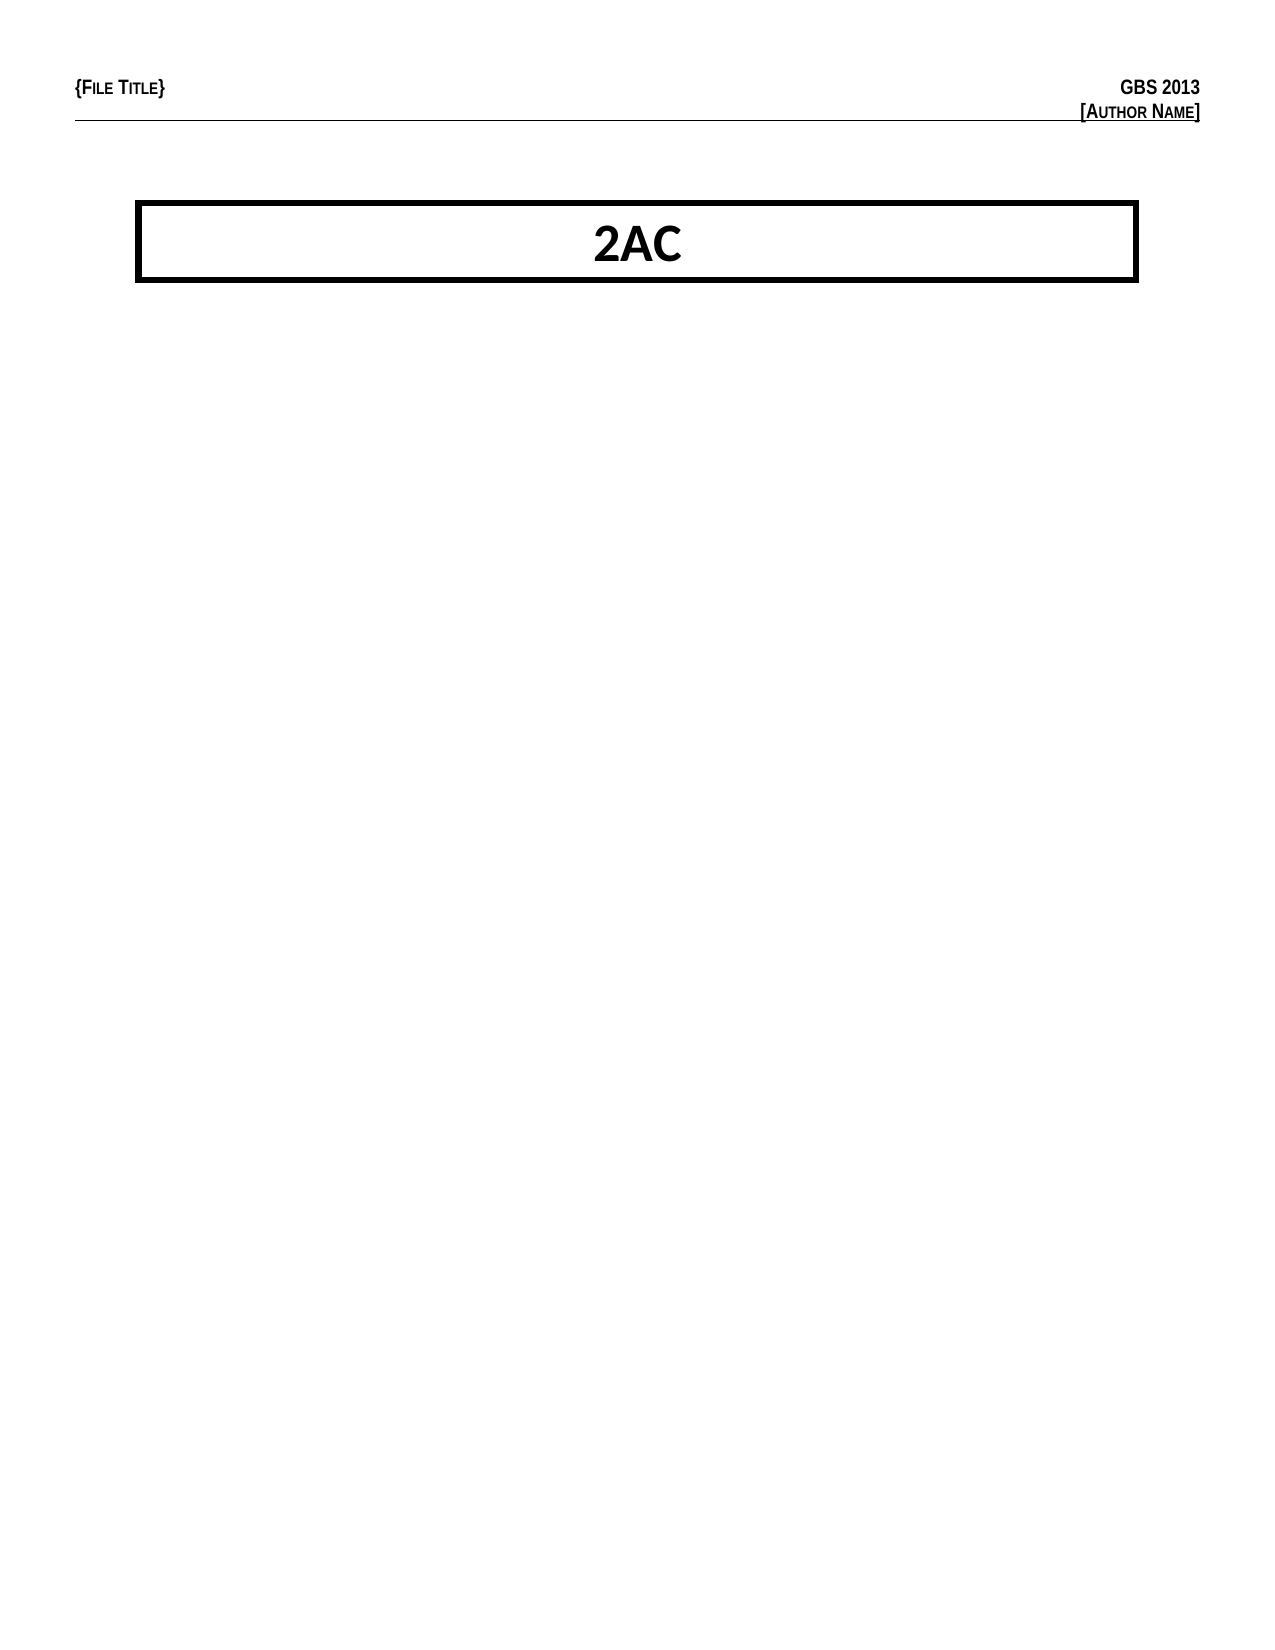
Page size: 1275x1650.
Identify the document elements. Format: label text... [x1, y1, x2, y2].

subtitle 2AC [142, 206, 1133, 277]
